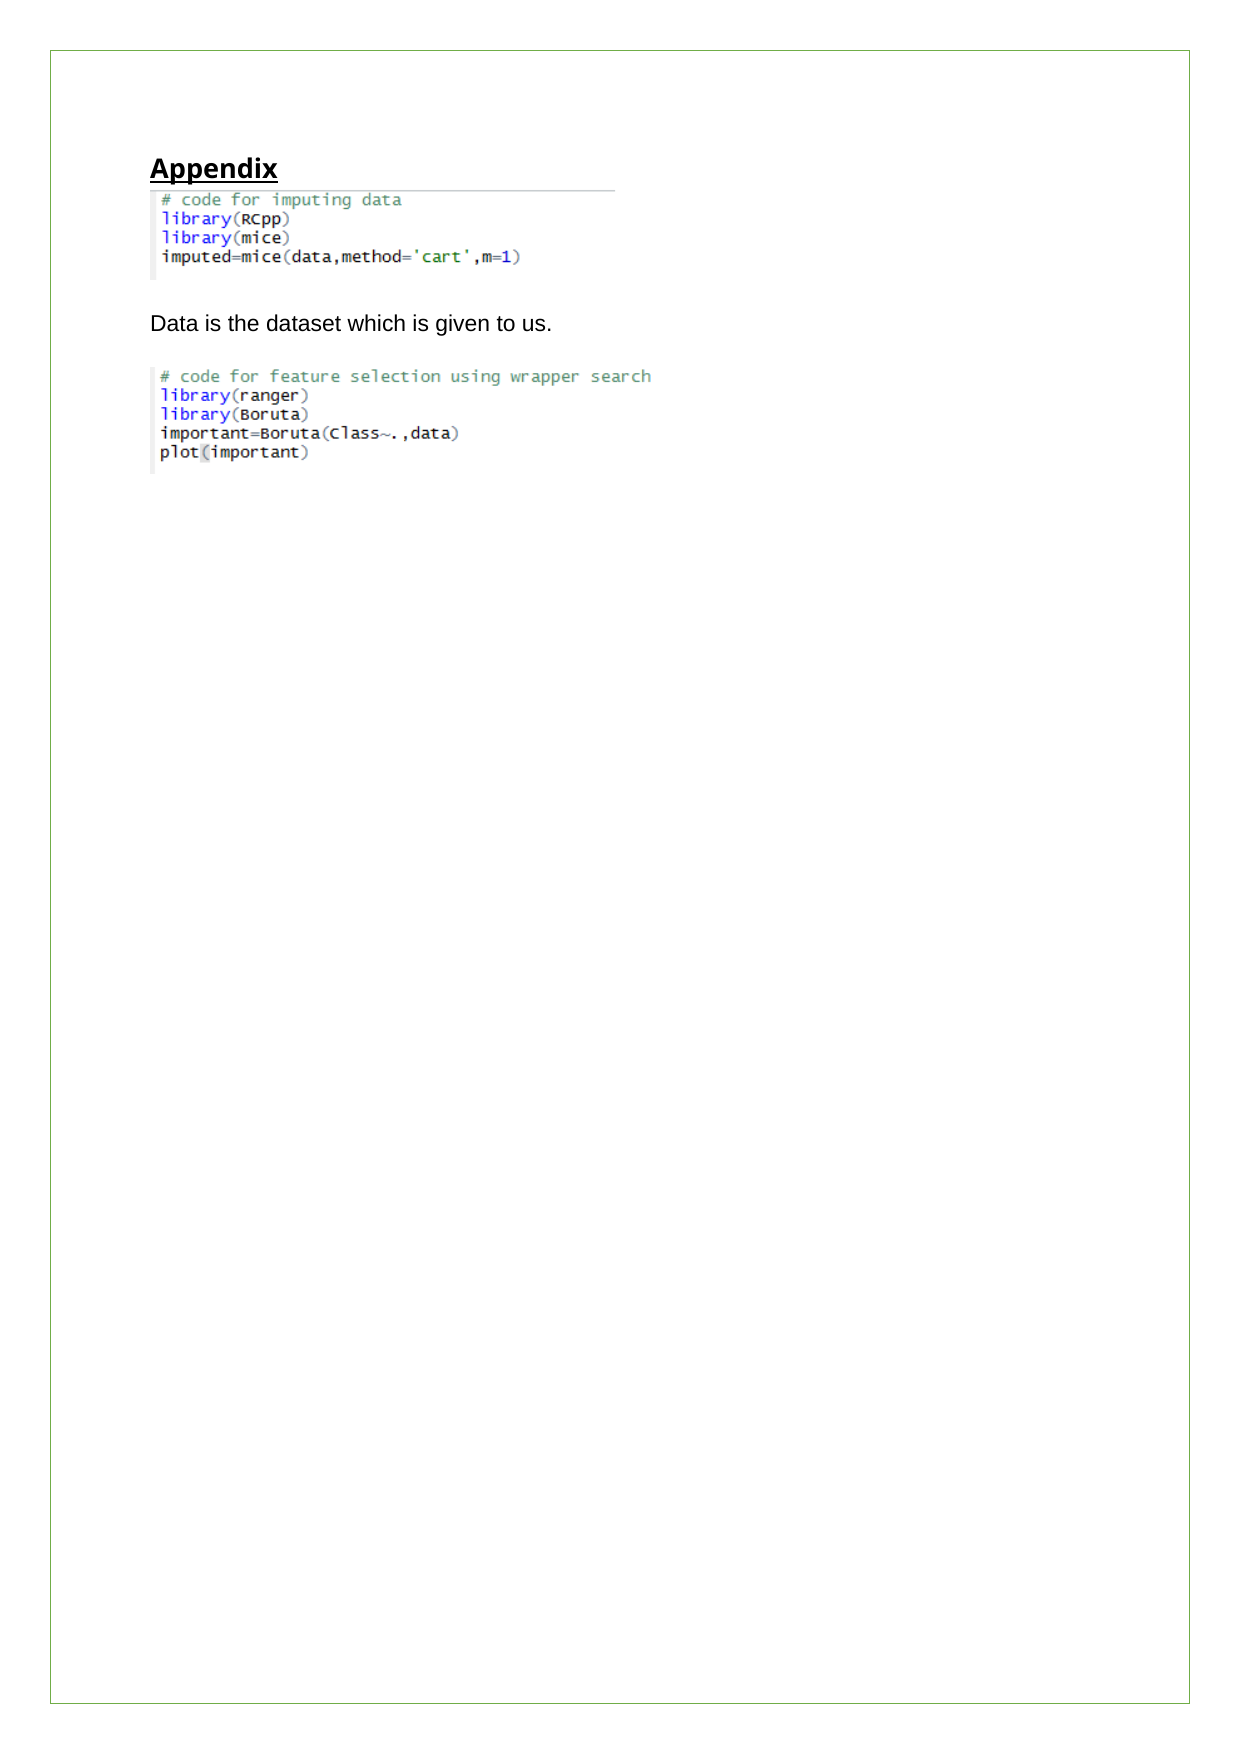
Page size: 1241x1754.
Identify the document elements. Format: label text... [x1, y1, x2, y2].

picture [150, 189, 615, 280]
picture [150, 367, 655, 474]
list Appendix [150, 150, 1090, 187]
list Data is the dataset which is given to us. [150, 310, 1090, 337]
